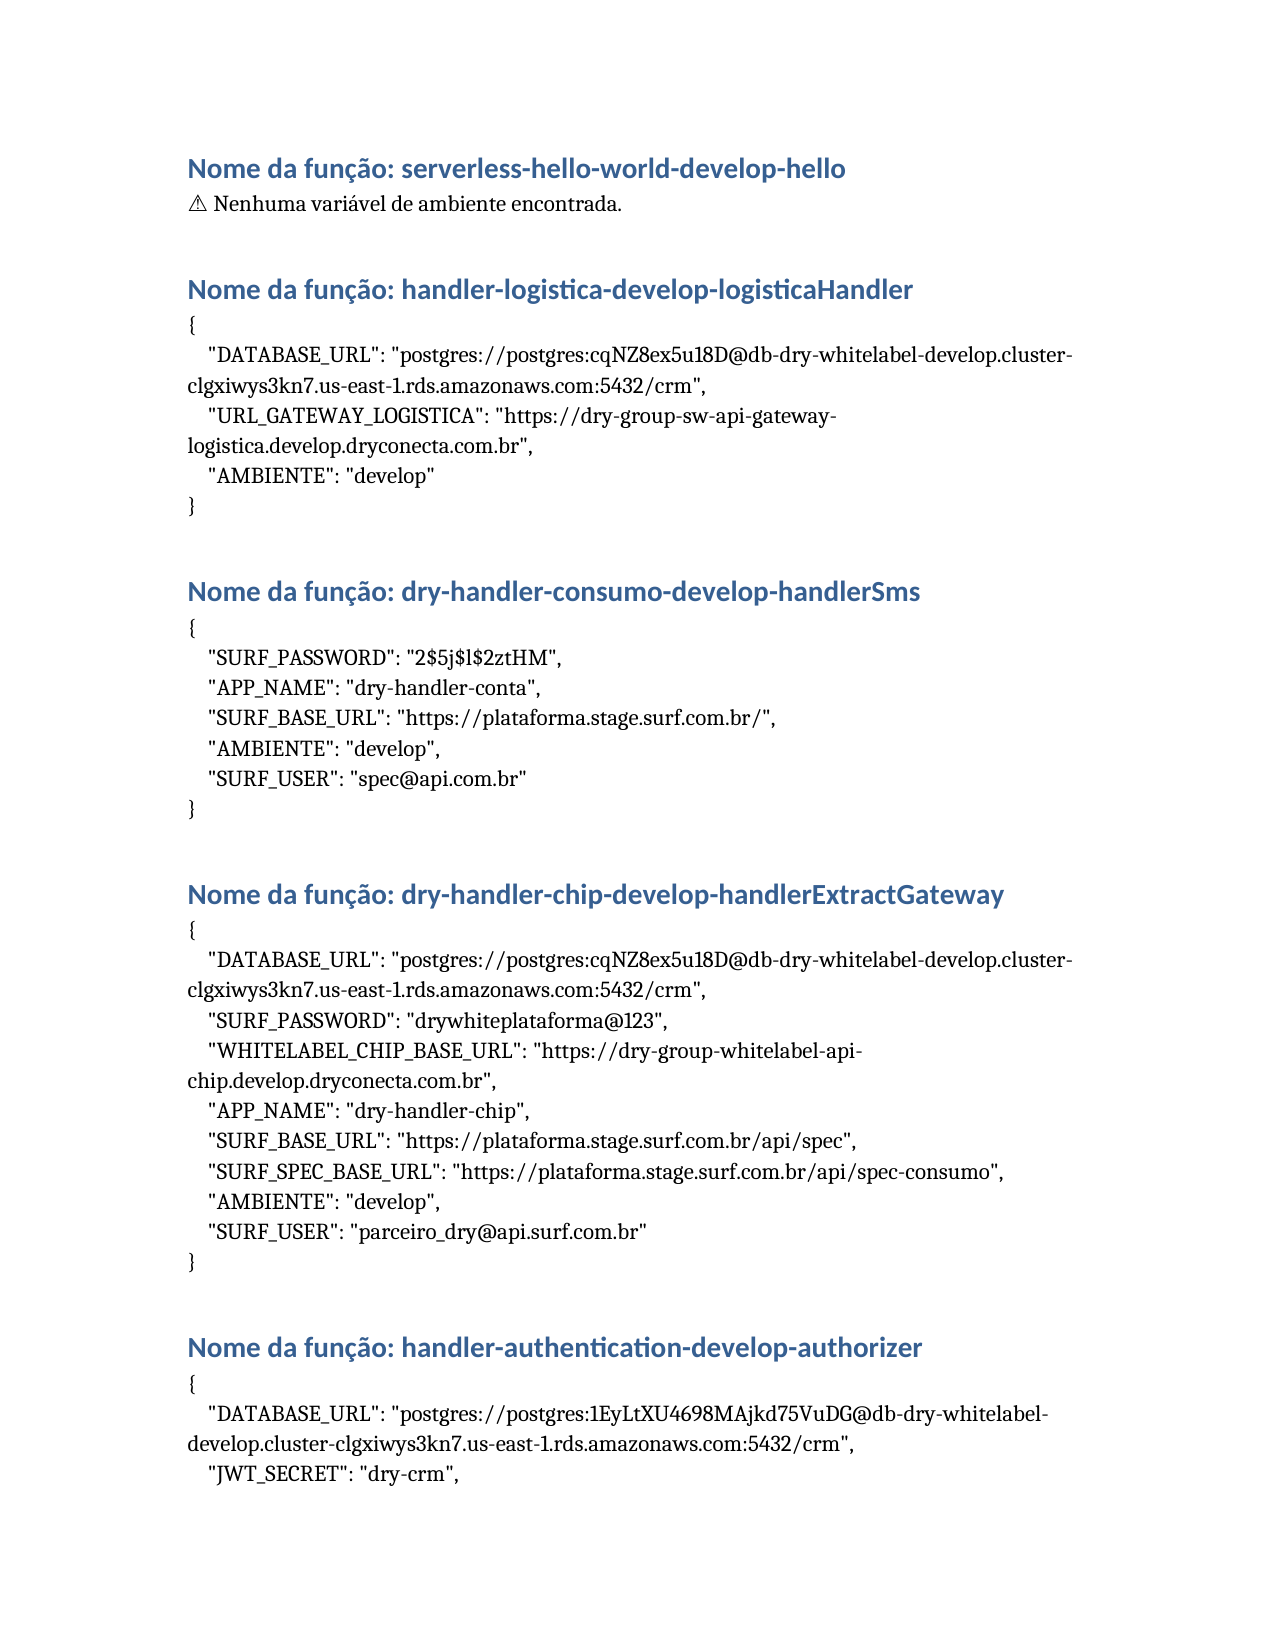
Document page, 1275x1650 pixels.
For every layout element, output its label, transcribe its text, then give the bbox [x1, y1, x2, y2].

text { "SURF_PASSWORD": "2$5j$l$2ztHM", "APP_NAME": "dry-handler-conta", "SURF_BASE_URL": "https://plataforma.stage.surf.com.br/", "AMBIENTE": "develop", "SURF_USER": "spec@api.com.br" } [187, 614, 1087, 822]
subtitle Nome da função: serverless-hello-world-develop-hello [187, 150, 1087, 186]
subtitle Nome da função: handler-authentication-develop-authorizer [187, 1329, 1087, 1365]
text ⚠️ Nenhuma variável de ambiente encontrada. [187, 191, 1087, 217]
subtitle Nome da função: handler-logistica-develop-logisticaHandler [187, 271, 1087, 307]
text { "DATABASE_URL": "postgres://postgres:cqNZ8ex5u18D@db-dry-whitelabel-develop.cluster-clgxiwys3kn7.us-east-1.rds.amazonaws.com:5432/crm", "SURF_PASSWORD": "drywhiteplataforma@123", "WHITELABEL_CHIP_BASE_URL": "https://dry-group-whitelabel-api-chip.develop.dryconecta.com.br", "APP_NAME": "dry-handler-chip", "SURF_BASE_URL": "https://plataforma.stage.surf.com.br/api/spec", "SURF_SPEC_BASE_URL": "https://plataforma.stage.surf.com.br/api/spec-consumo", "AMBIENTE": "develop", "SURF_USER": "parceiro_dry@api.surf.com.br" } [187, 917, 1087, 1276]
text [187, 1370, 1087, 1487]
subtitle Nome da função: dry-handler-chip-develop-handlerExtractGateway [187, 876, 1087, 912]
subtitle Nome da função: dry-handler-consumo-develop-handlerSms [187, 573, 1087, 609]
text { "DATABASE_URL": "postgres://postgres:cqNZ8ex5u18D@db-dry-whitelabel-develop.cluster-clgxiwys3kn7.us-east-1.rds.amazonaws.com:5432/crm", "URL_GATEWAY_LOGISTICA": "https://dry-group-sw-api-gateway-logistica.develop.dryconecta.com.br", "AMBIENTE": "develop" } [187, 312, 1087, 520]
